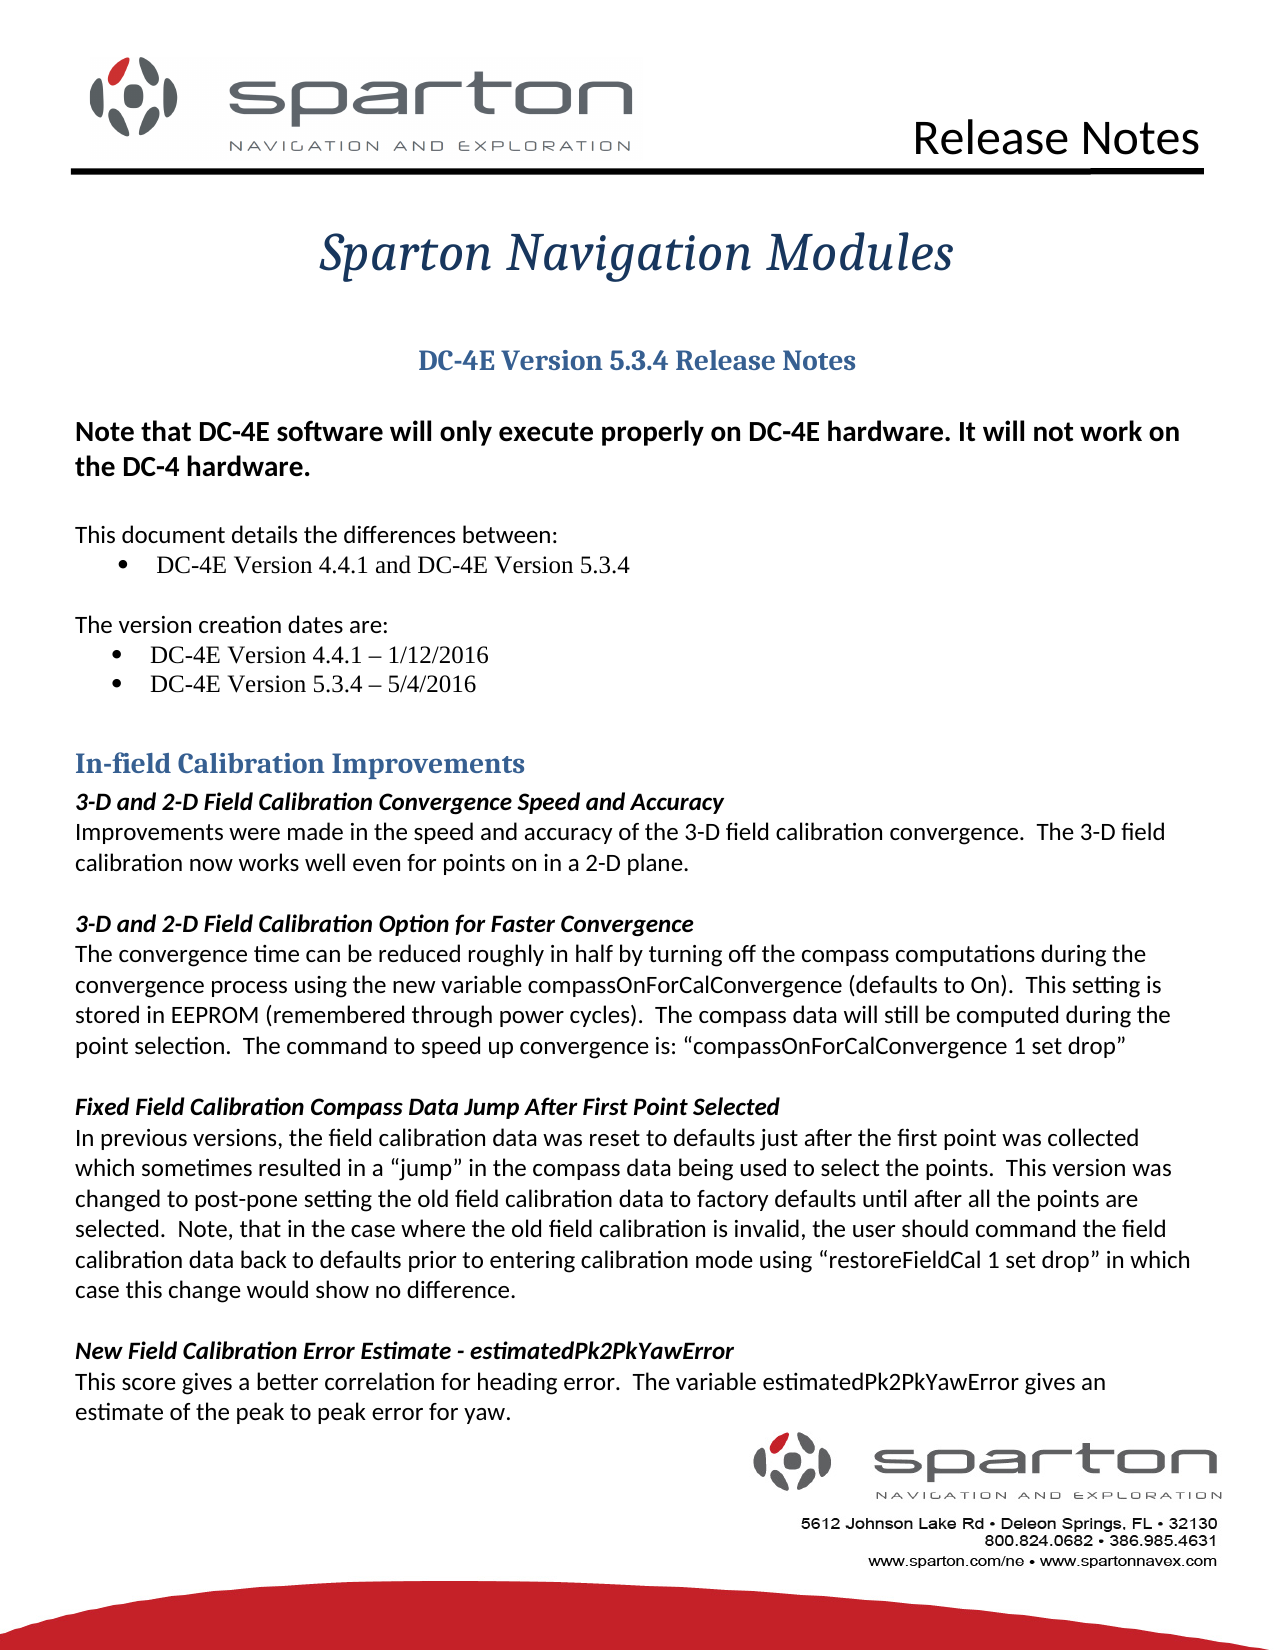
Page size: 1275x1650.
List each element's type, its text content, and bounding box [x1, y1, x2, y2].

list DC-4E Version 4.4.1 – 1/12/2016 [112, 640, 1200, 669]
subtitle Sparton Navigation Modules [75, 222, 1200, 284]
list DC-4E Version 4.4.1 and DC-4E Version 5.3.4 [119, 550, 1200, 579]
picture [0, 1417, 1274, 1650]
subtitle DC-4E Version 5.3.4 Release Notes [75, 344, 1200, 377]
subtitle In-field Calibration Improvements [75, 747, 1200, 781]
text 3-D and 2-D Field Calibration Convergence Speed and Accuracy [75, 786, 1200, 816]
text 3-D and 2-D Field Calibration Option for Faster Convergence [75, 908, 1200, 938]
text This score gives a better correlation for heading error. The variable estimatedPk2PkYawError gives an estimate of the peak to peak error for yaw. [75, 1366, 1200, 1427]
text The version creation dates are: [75, 609, 1200, 640]
text Note that DC-4E software will only execute properly on DC-4E hardware. It will not work on the DC-4 hardware. [75, 413, 1200, 484]
picture [89, 57, 643, 161]
list DC-4E Version 5.3.4 – 5/4/2016 [112, 669, 1200, 697]
text Fixed Field Calibration Compass Data Jump After First Point Selected [75, 1091, 1200, 1122]
text In previous versions, the field calibration data was reset to defaults just after the first point was collected which sometimes resulted in a “jump” in the compass data being used to select the points. This version was changed to post-pone setting the old field calibration data to factory defaults until after all the points are selected. Note, that in the case where the old field calibration is invalid, the user should command the field calibration data back to defaults prior to entering calibration mode using “restoreFieldCal 1 set drop” in which case this change would show no difference. [75, 1122, 1200, 1305]
text New Field Calibration Error Estimate - estimatedPk2PkYawError [75, 1335, 1200, 1366]
text The convergence time can be reduced roughly in half by turning off the compass computations during the convergence process using the new variable compassOnForCalConvergence (defaults to On). This setting is stored in EEPROM (remembered through power cycles). The compass data will still be computed during the point selection. The command to speed up convergence is: “compassOnForCalConvergence 1 set drop” [75, 938, 1200, 1061]
text Improvements were made in the speed and accuracy of the 3-D field calibration convergence. The 3-D field calibration now works well even for points on in a 2-D plane. [75, 816, 1200, 877]
text This document details the differences between: [75, 519, 1200, 550]
